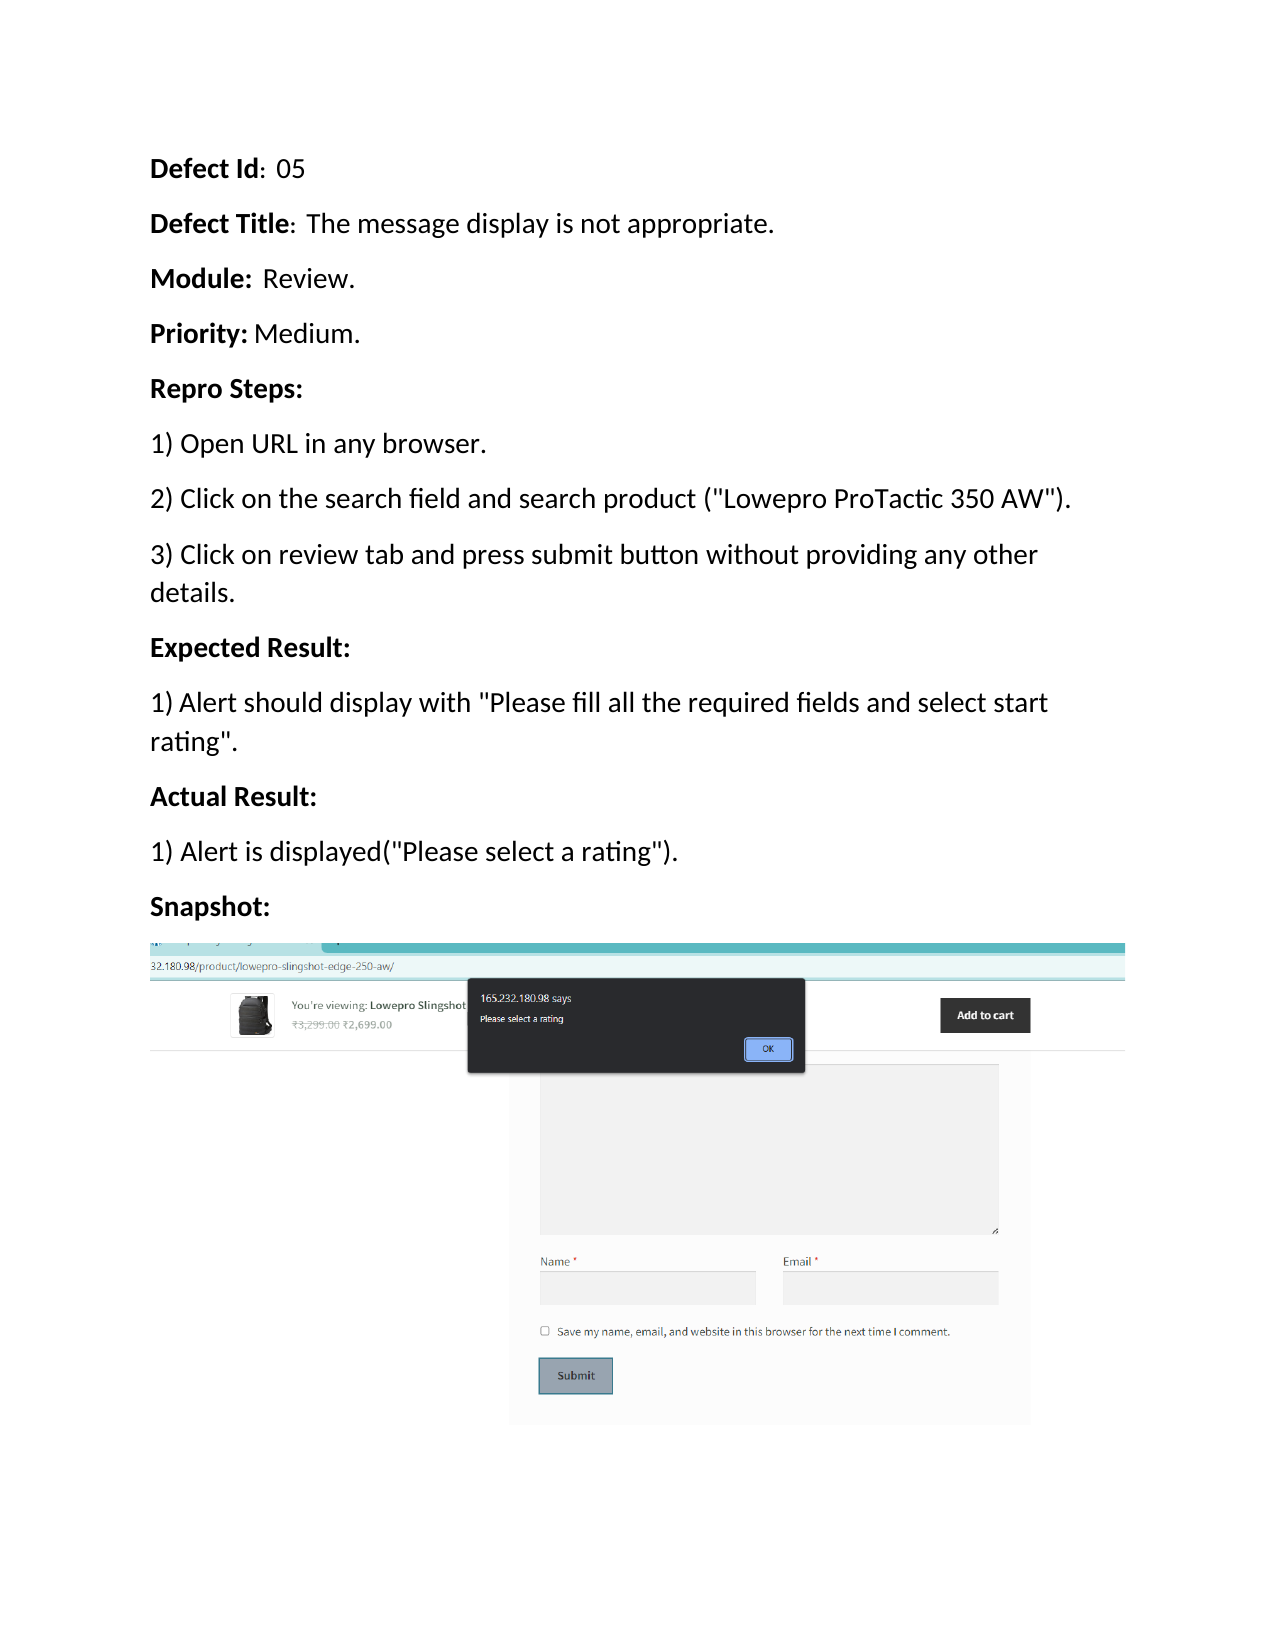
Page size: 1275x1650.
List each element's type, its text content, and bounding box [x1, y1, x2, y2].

text 2) Click on the search field and search product ("Lowepro ProTactic 350 AW"). [150, 481, 1125, 516]
text Module: Review. [150, 260, 1125, 296]
text 1) Alert should display with "Please fill all the required fields and select start rating". [150, 684, 1125, 758]
text Expected Result: [150, 629, 1125, 665]
text Snapshot: [150, 888, 1125, 924]
text Actual Result: [150, 778, 1125, 813]
text 3) Click on review tab and press submit button without providing any other details. [150, 536, 1125, 610]
text 1) Alert is displayed("Please select a rating"). [150, 833, 1125, 869]
text Priority: Medium. [150, 315, 1125, 351]
text Defect Title: The message display is not appropriate. [150, 205, 1125, 241]
text Repro Steps: [150, 370, 1125, 406]
text 1) Open URL in any browser. [150, 426, 1125, 461]
picture [150, 943, 1125, 1436]
text Defect Id: 05 [150, 150, 1125, 186]
